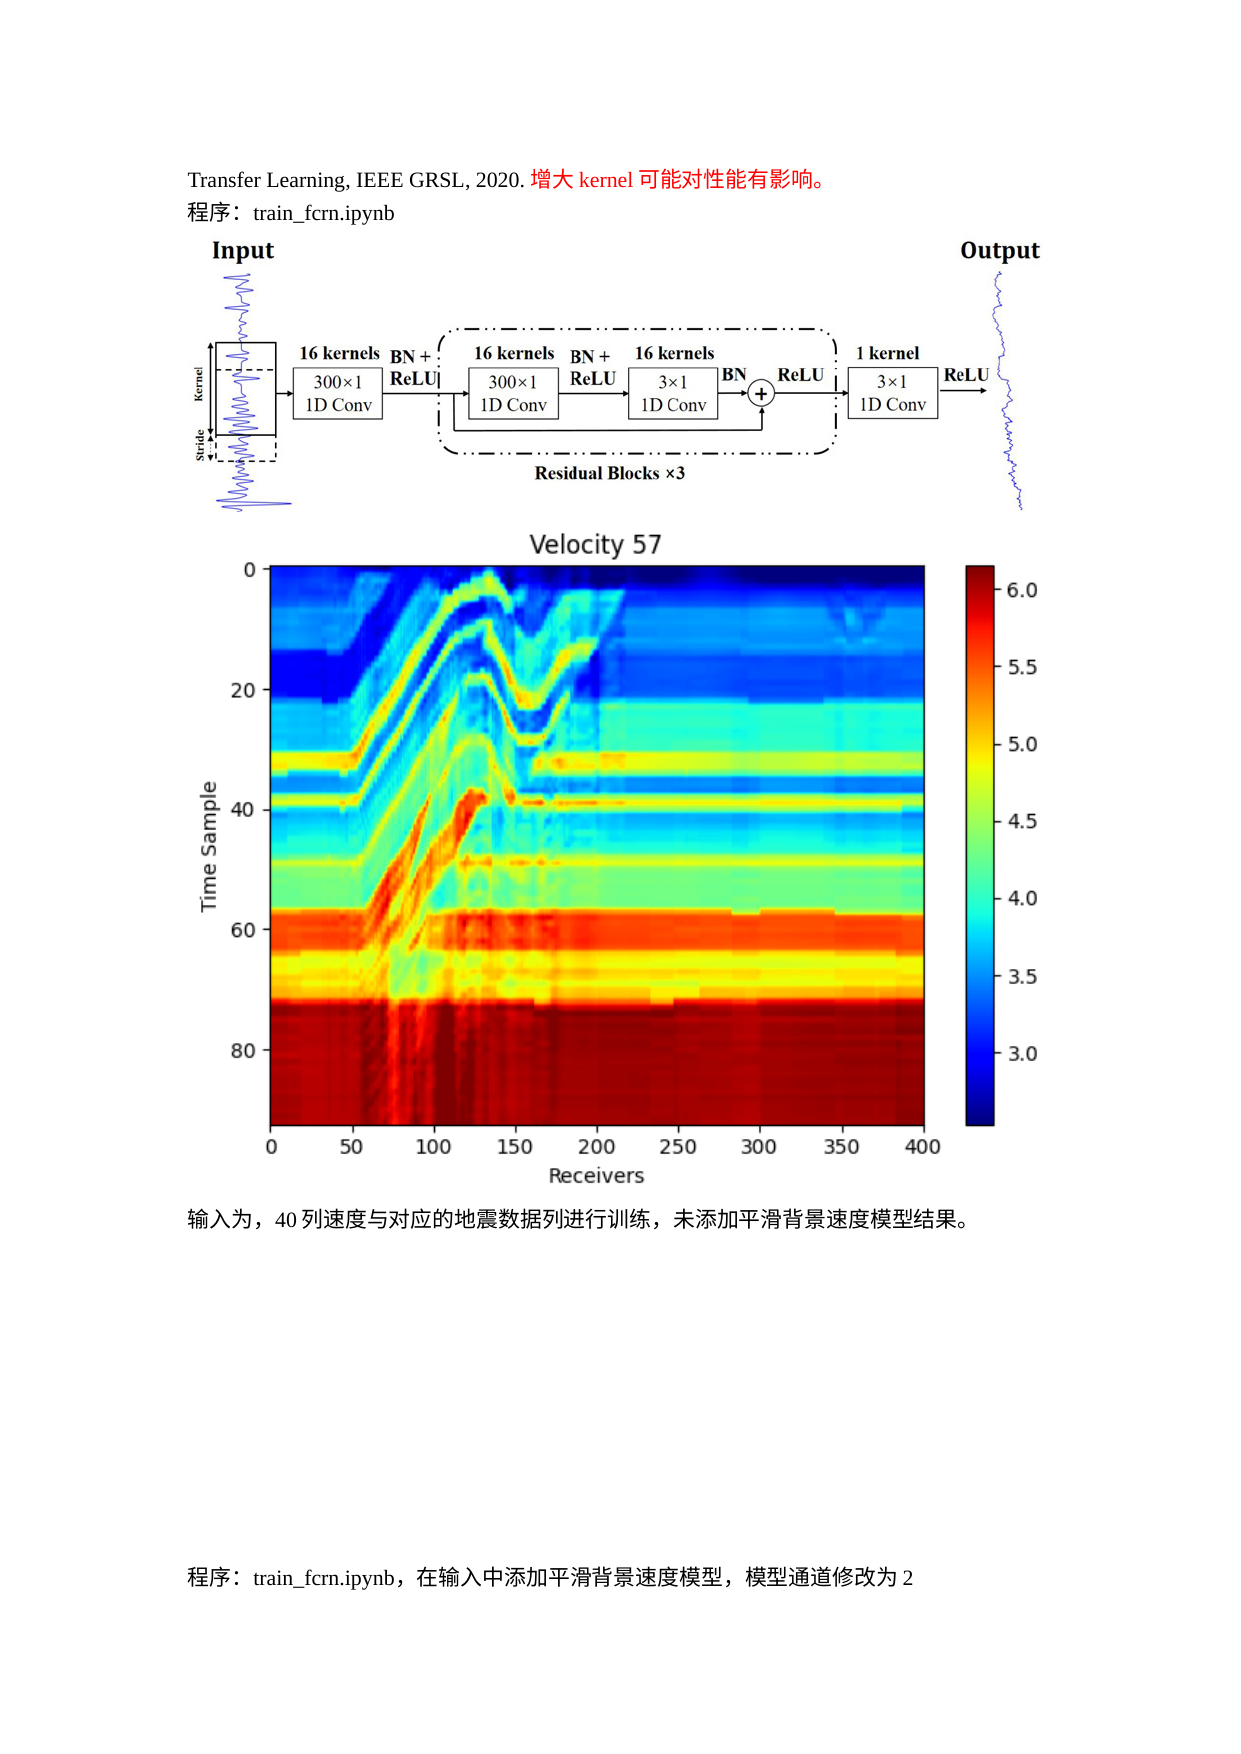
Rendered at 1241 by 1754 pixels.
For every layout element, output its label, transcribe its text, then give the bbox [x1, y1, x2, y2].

picture [187, 519, 1053, 1202]
text 程序：train_fcrn.ipynb，在输入中添加平滑背景速度模型，模型通道修改为2 [187, 1559, 1053, 1592]
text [187, 162, 1053, 194]
text 程序：train_fcrn.ipynb [187, 194, 1053, 227]
text 输入为，40列速度与对应的地震数据列进行训练，未添加平滑背景速度模型结果。 [187, 1202, 1053, 1234]
